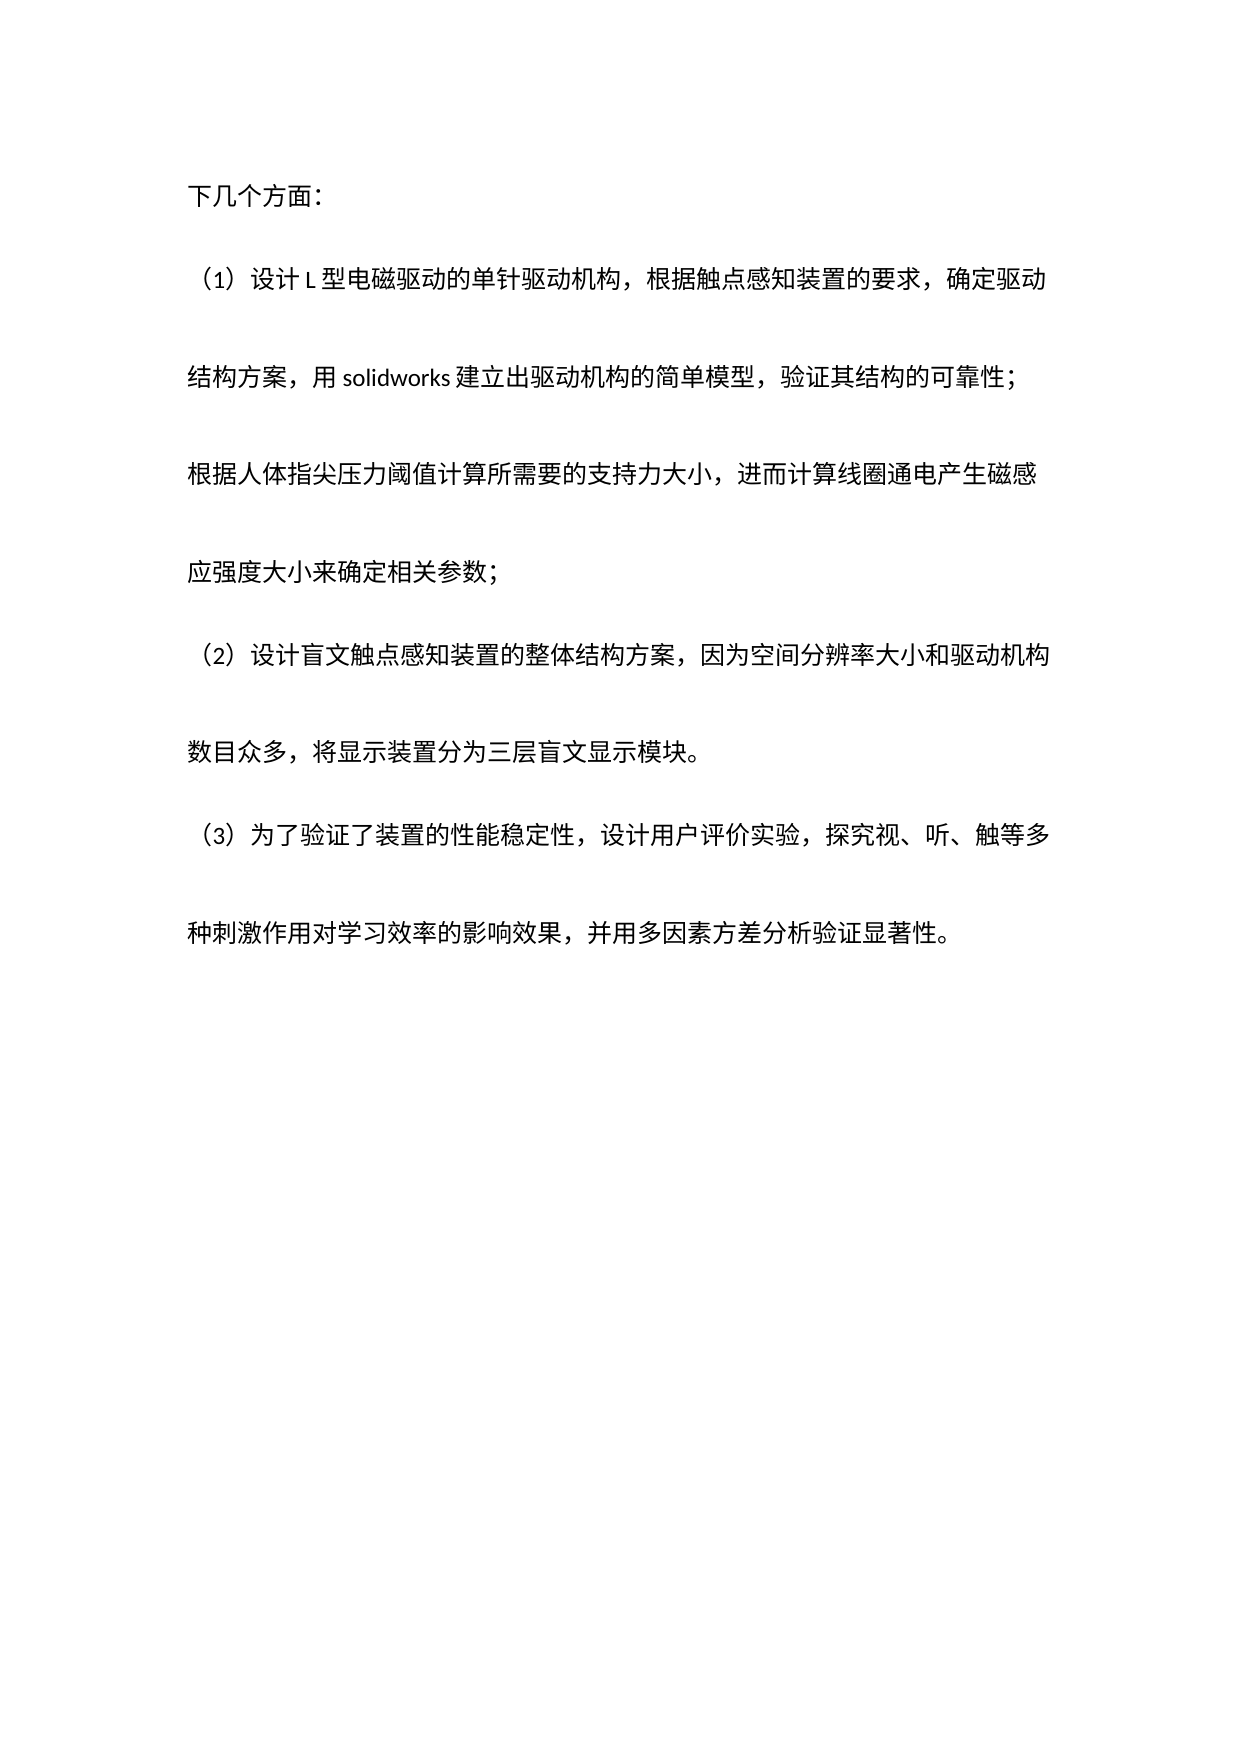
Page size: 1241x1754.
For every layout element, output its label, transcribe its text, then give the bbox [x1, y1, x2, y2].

text （3）为了验证了装置的性能稳定性，设计用户评价实验，探究视、听、触等多种刺激作用对学习效率的影响效果，并用多因素方差分析验证显著性。 [187, 801, 1053, 964]
text （1）设计L型电磁驱动的单针驱动机构，根据触点感知装置的要求，确定驱动结构方案，用solidworks建立出驱动机构的简单模型，验证其结构的可靠性；根据人体指尖压力阈值计算所需要的支持力大小，进而计算线圈通电产生磁感应强度大小来确定相关参数； [187, 245, 1053, 603]
text （2）设计盲文触点感知装置的整体结构方案，因为空间分辨率大小和驱动机构数目众多，将显示装置分为三层盲文显示模块。 [187, 621, 1053, 783]
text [187, 162, 1053, 227]
